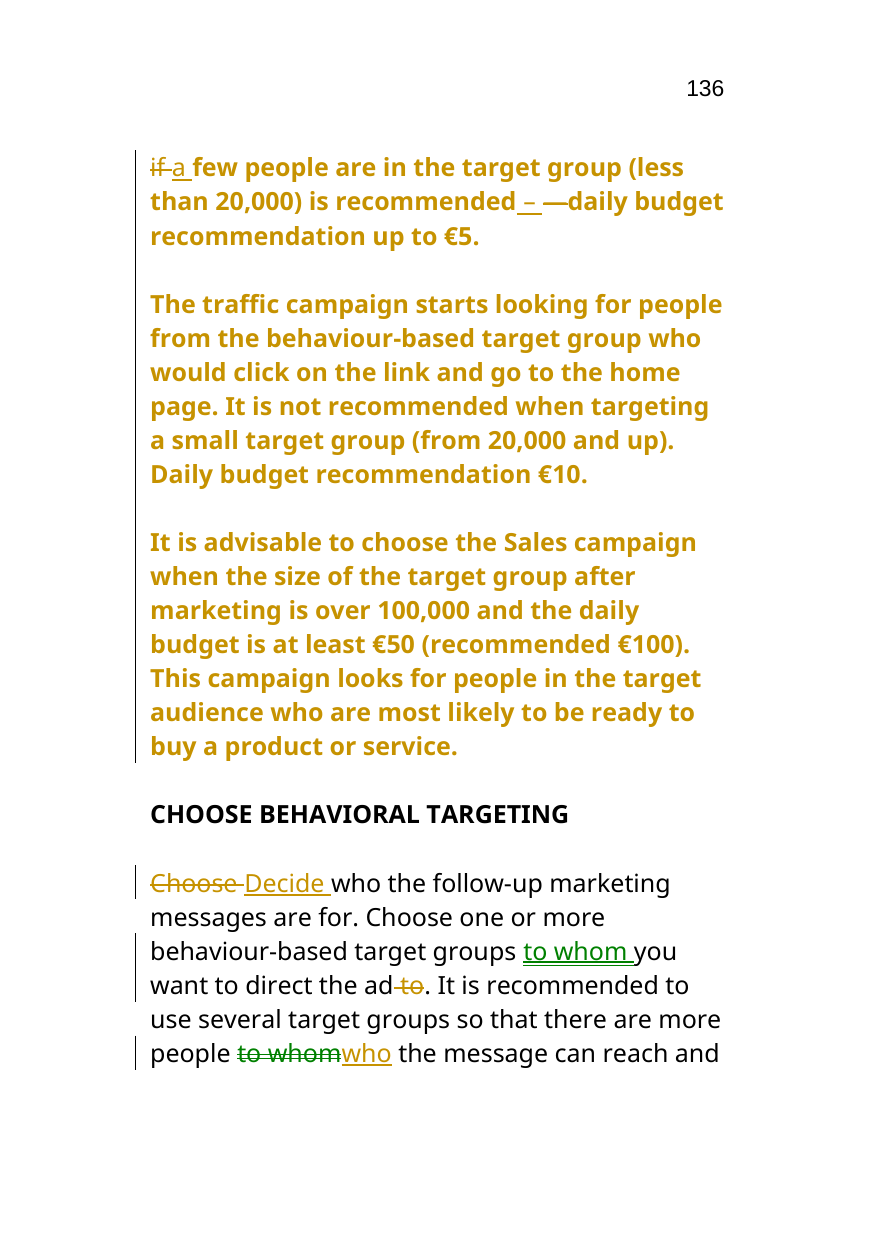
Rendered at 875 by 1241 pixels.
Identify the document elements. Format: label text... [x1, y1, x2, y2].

text It is advisable to choose the Sales campaign when the size of the target group after marketing is over 100,000 and the daily budget is at least €50 (recommended €100). This campaign looks for people in the target audience who are most likely to be ready to buy a product or service. [150, 525, 724, 763]
text CHOOSE BEHAVIORAL TARGETING [150, 797, 724, 831]
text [150, 865, 724, 1070]
text The traffic campaign starts looking for people from the behaviour-based target group who would click on the link and go to the home page. It is not recommended when targeting a small target group (from 20,000 and up). Daily budget recommendation €10. [150, 286, 724, 491]
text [150, 150, 724, 252]
